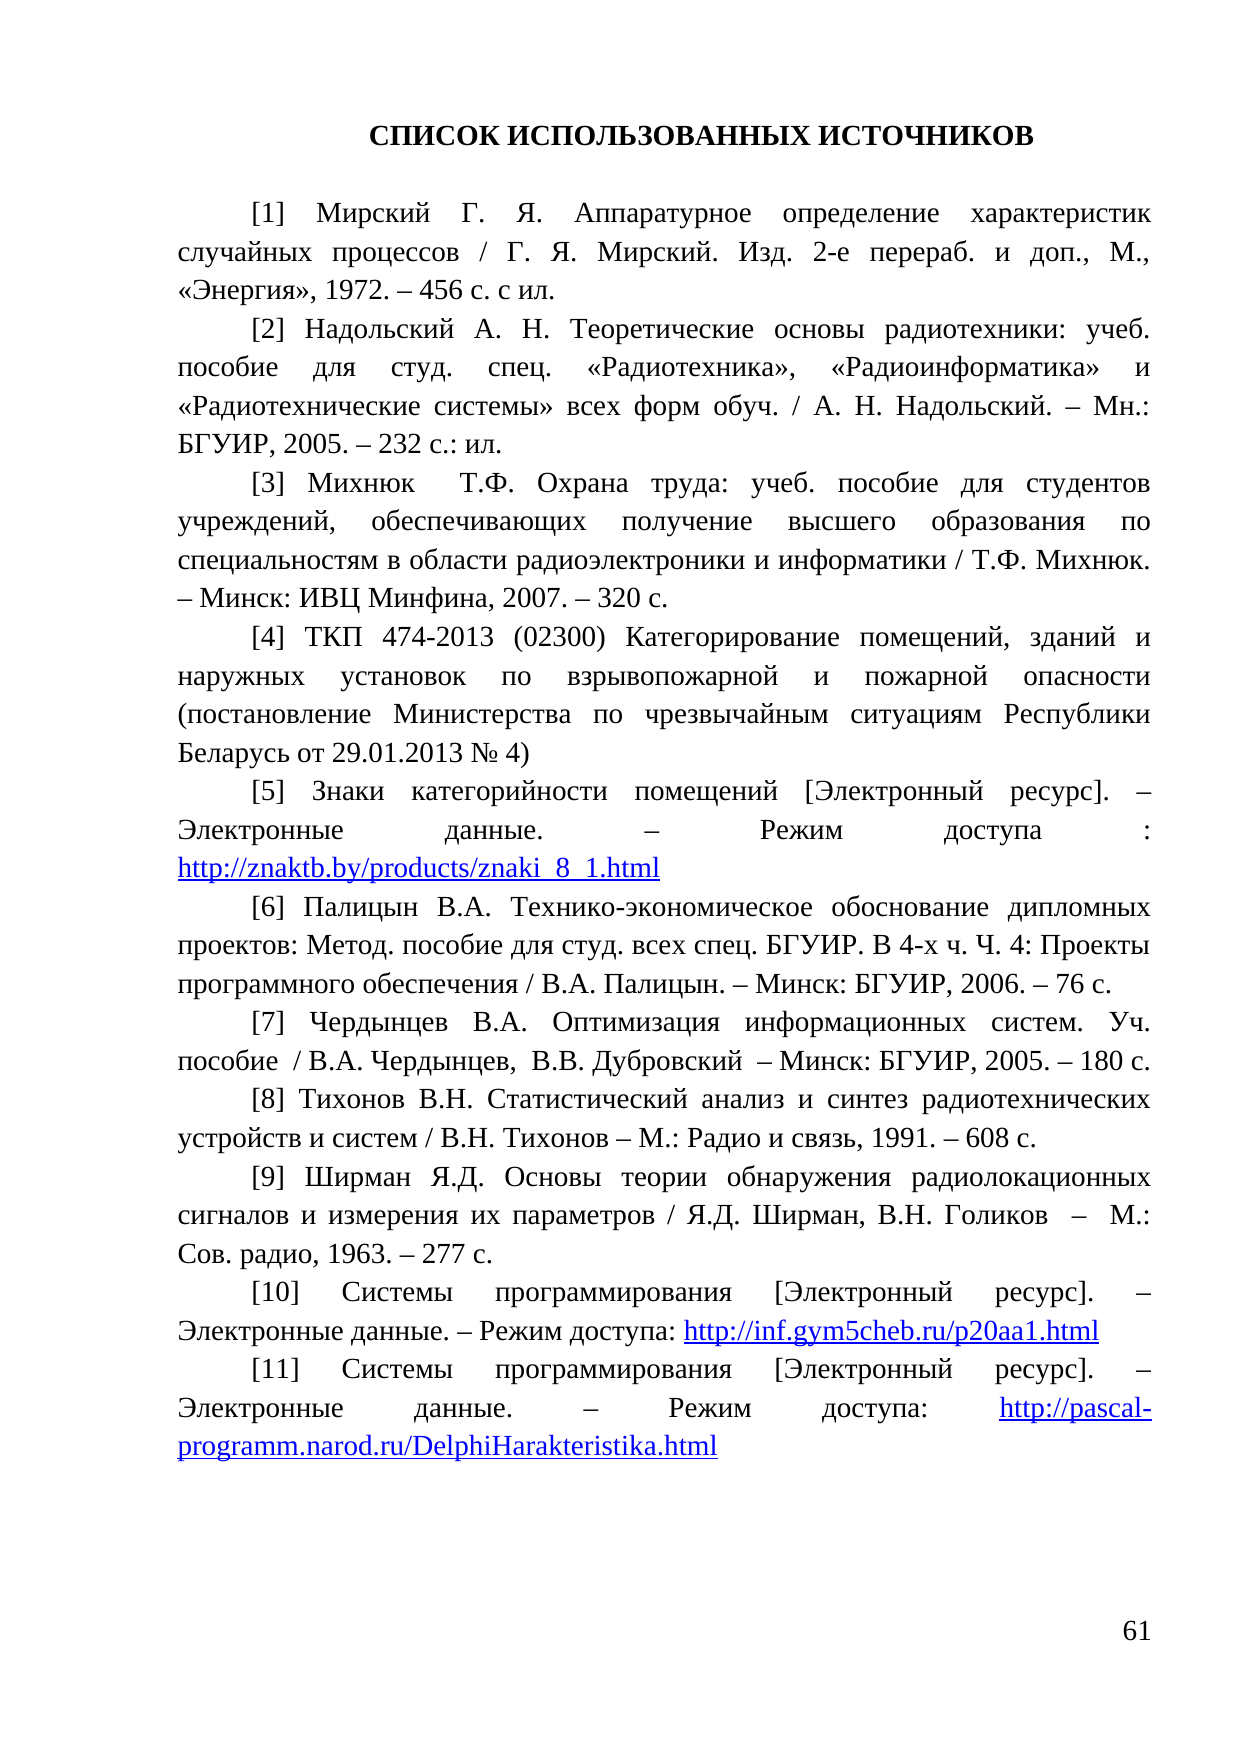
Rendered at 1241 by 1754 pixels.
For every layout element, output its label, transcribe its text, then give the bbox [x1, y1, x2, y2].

text [10] Системы программирования [Электронный ресурс]. – Электронные данные. – Режим доступа: http://inf.gym5cheb.ru/p20aa1.html [177, 1274, 1152, 1346]
text СПИСОК ИСПОЛЬЗОВАННЫХ ИСТОЧНИКОВ [177, 118, 1152, 152]
text [11] Системы программирования [Электронный ресурс]. – Электронные данные. – Режим доступа: http://pascal-programm.narod.ru/DelphiHarakteristika.html [177, 1351, 1152, 1462]
text [1] Мирский Г. Я. Аппаратурное определение характеристик случайных процессов / Г. Я. Мирский. Изд. 2-е перераб. и доп., М., «Энергия», 1972. – 456 с. с ил. [177, 195, 1152, 306]
text [7] Чердынцев В.А. Оптимизация информационных систем. Уч. пособие / В.А. Чердынцев, В.В. Дубровский – Минск: БГУИР, 2005. – 180 с. [177, 1004, 1152, 1077]
text [6] Палицын В.А. Технико-экономическое обоснование дипломных проектов: Метод. пособие для студ. всех спец. БГУИР. В 4-х ч. Ч. 4: Проекты программного обеспечения / В.А. Палицын. – Минск: БГУИР, 2006. – 76 с. [177, 889, 1152, 999]
text [4] ТКП 474-2013 (02300) Категорирование помещений, зданий и наружных установок по взрывопожарной и пожарной опасности (постановление Министерства по чрезвычайным ситуациям Республики Беларусь от 29.01.2013 № 4) [177, 619, 1152, 768]
text [5] Знаки категорийности помещений [Электронный ресурс]. – Электронные данные. – Режим доступа : http://znaktb.by/products/znaki_8_1.html [177, 773, 1152, 884]
text [2] Надольский А. Н. Теоретические основы радиотехники: учеб. пособие для студ. спец. «Радиотехника», «Радиоинформатика» и «Радиотехнические системы» всех форм обуч. / А. Н. Надольский. – Мн.: БГУИР, 2005. – 232 с.: ил. [177, 311, 1152, 460]
text [3] Михнюк Т.Ф. Охрана труда: учеб. пособие для студентов учреждений, обеспечивающих получение высшего образования по специальностям в области радиоэлектроники и информатики / Т.Ф. Михнюк. – Минск: ИВЦ Минфина, 2007. – 320 с. [177, 465, 1152, 614]
text [9] Ширман Я.Д. Основы теории обнаружения радиолокационных сигналов и измерения их параметров / Я.Д. Ширман, В.Н. Голиков – М.: Сов. радио, 1963. – 277 с. [177, 1159, 1152, 1269]
text [8] Тихонов В.Н. Статистический анализ и синтез радиотехнических устройств и систем / В.Н. Тихонов – М.: Радио и связь, 1991. – 608 с. [177, 1082, 1152, 1154]
